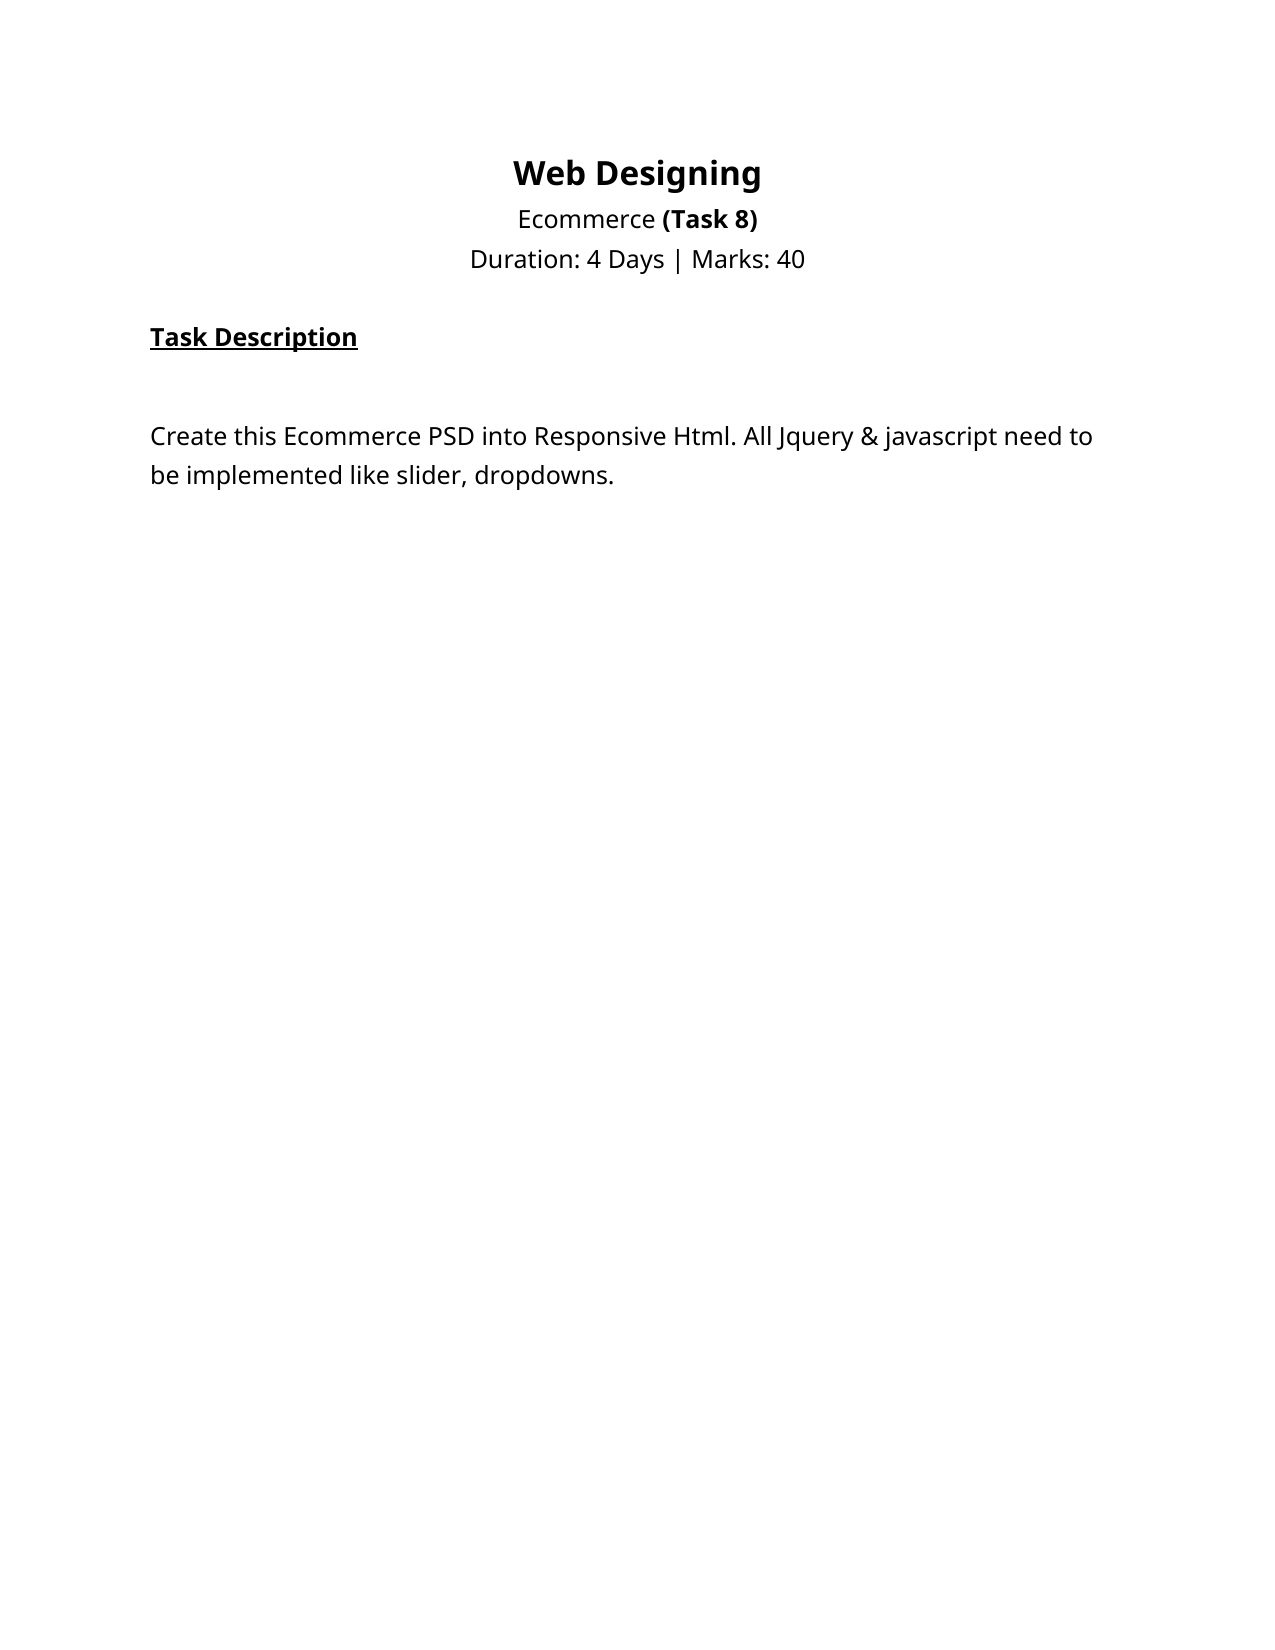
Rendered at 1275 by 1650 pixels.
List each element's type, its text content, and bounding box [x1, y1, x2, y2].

text Create this Ecommerce PSD into Responsive Html. All Jquery & javascript need to be implemented like slider, dropdowns. [150, 419, 1125, 492]
text Duration: 4 Days | Marks: 40 [150, 241, 1125, 275]
text Task Description [150, 320, 1125, 354]
text Ecommerce (Task 8) [150, 202, 1125, 236]
text Web Designing [150, 150, 1125, 195]
